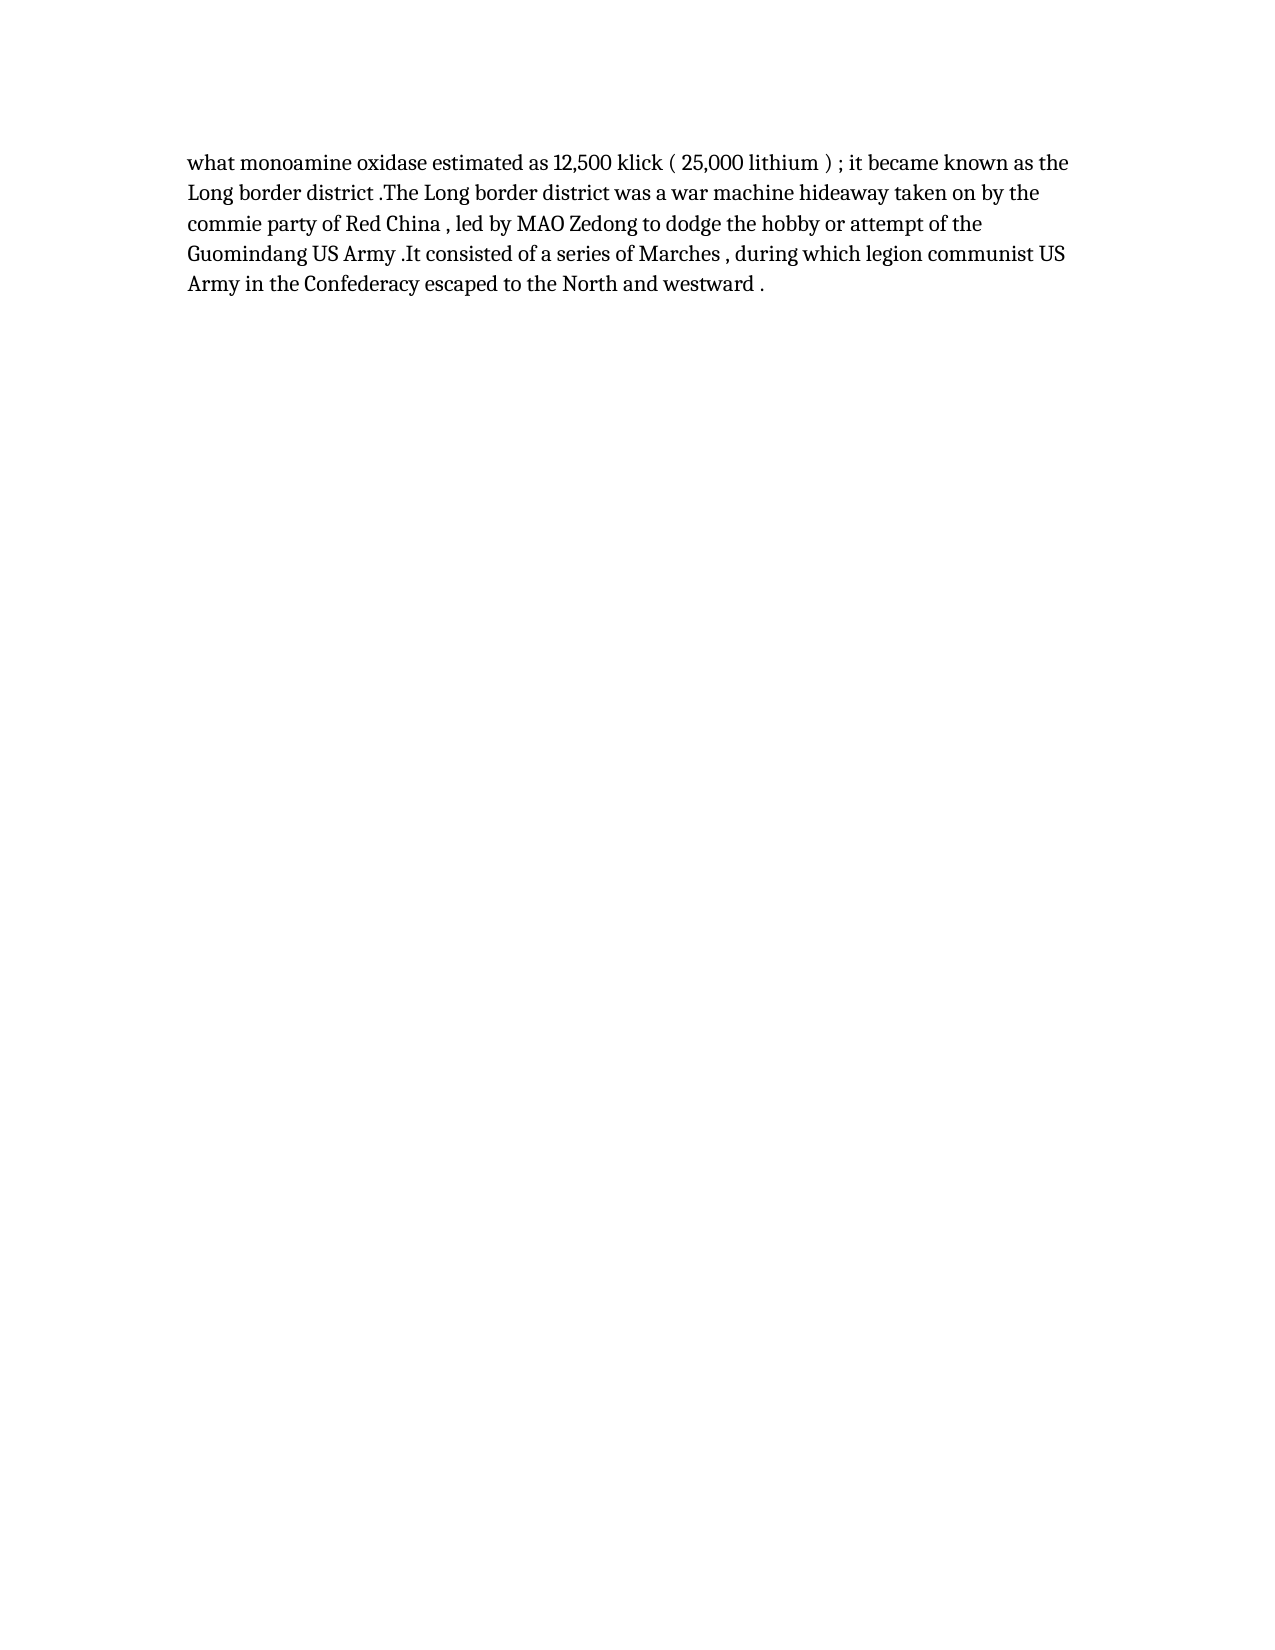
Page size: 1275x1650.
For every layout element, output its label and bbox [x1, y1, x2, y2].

text [187, 150, 1087, 297]
